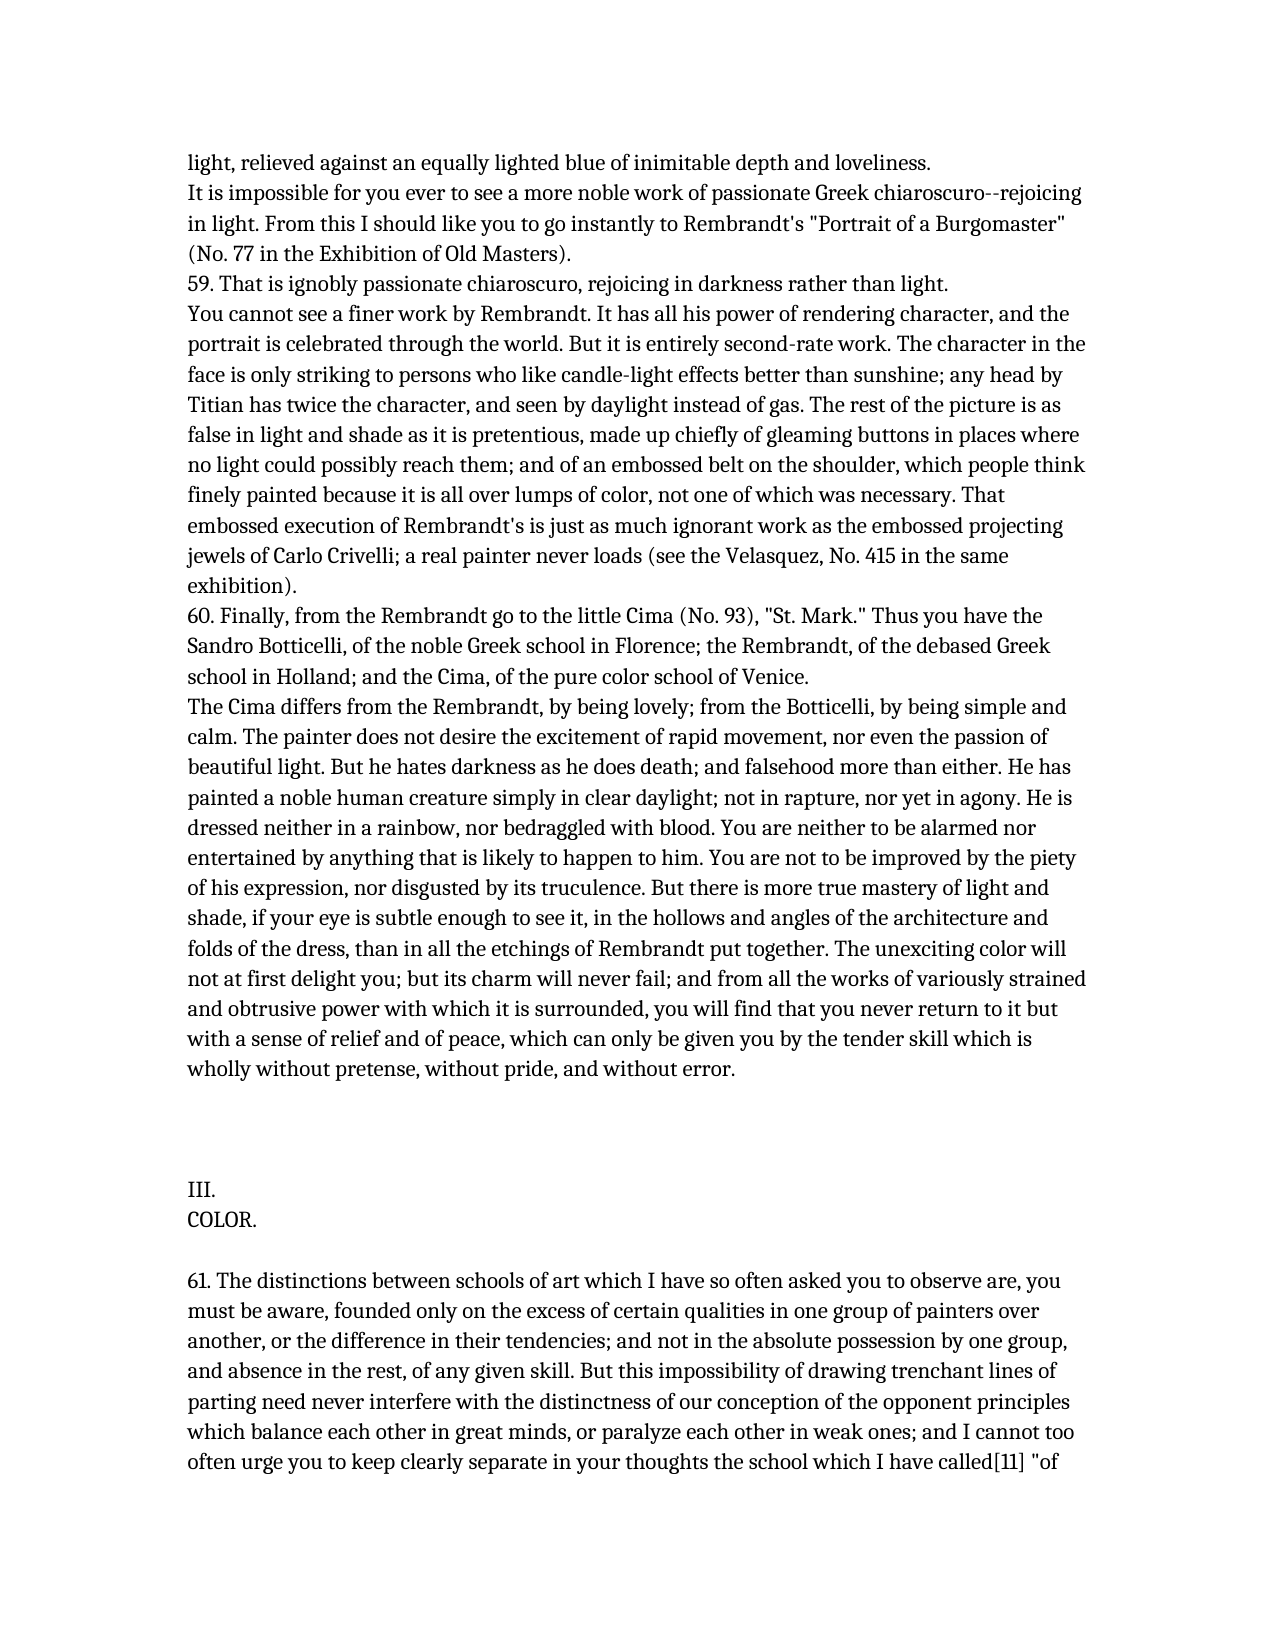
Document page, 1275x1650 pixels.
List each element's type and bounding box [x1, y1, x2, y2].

text [187, 150, 1087, 1475]
